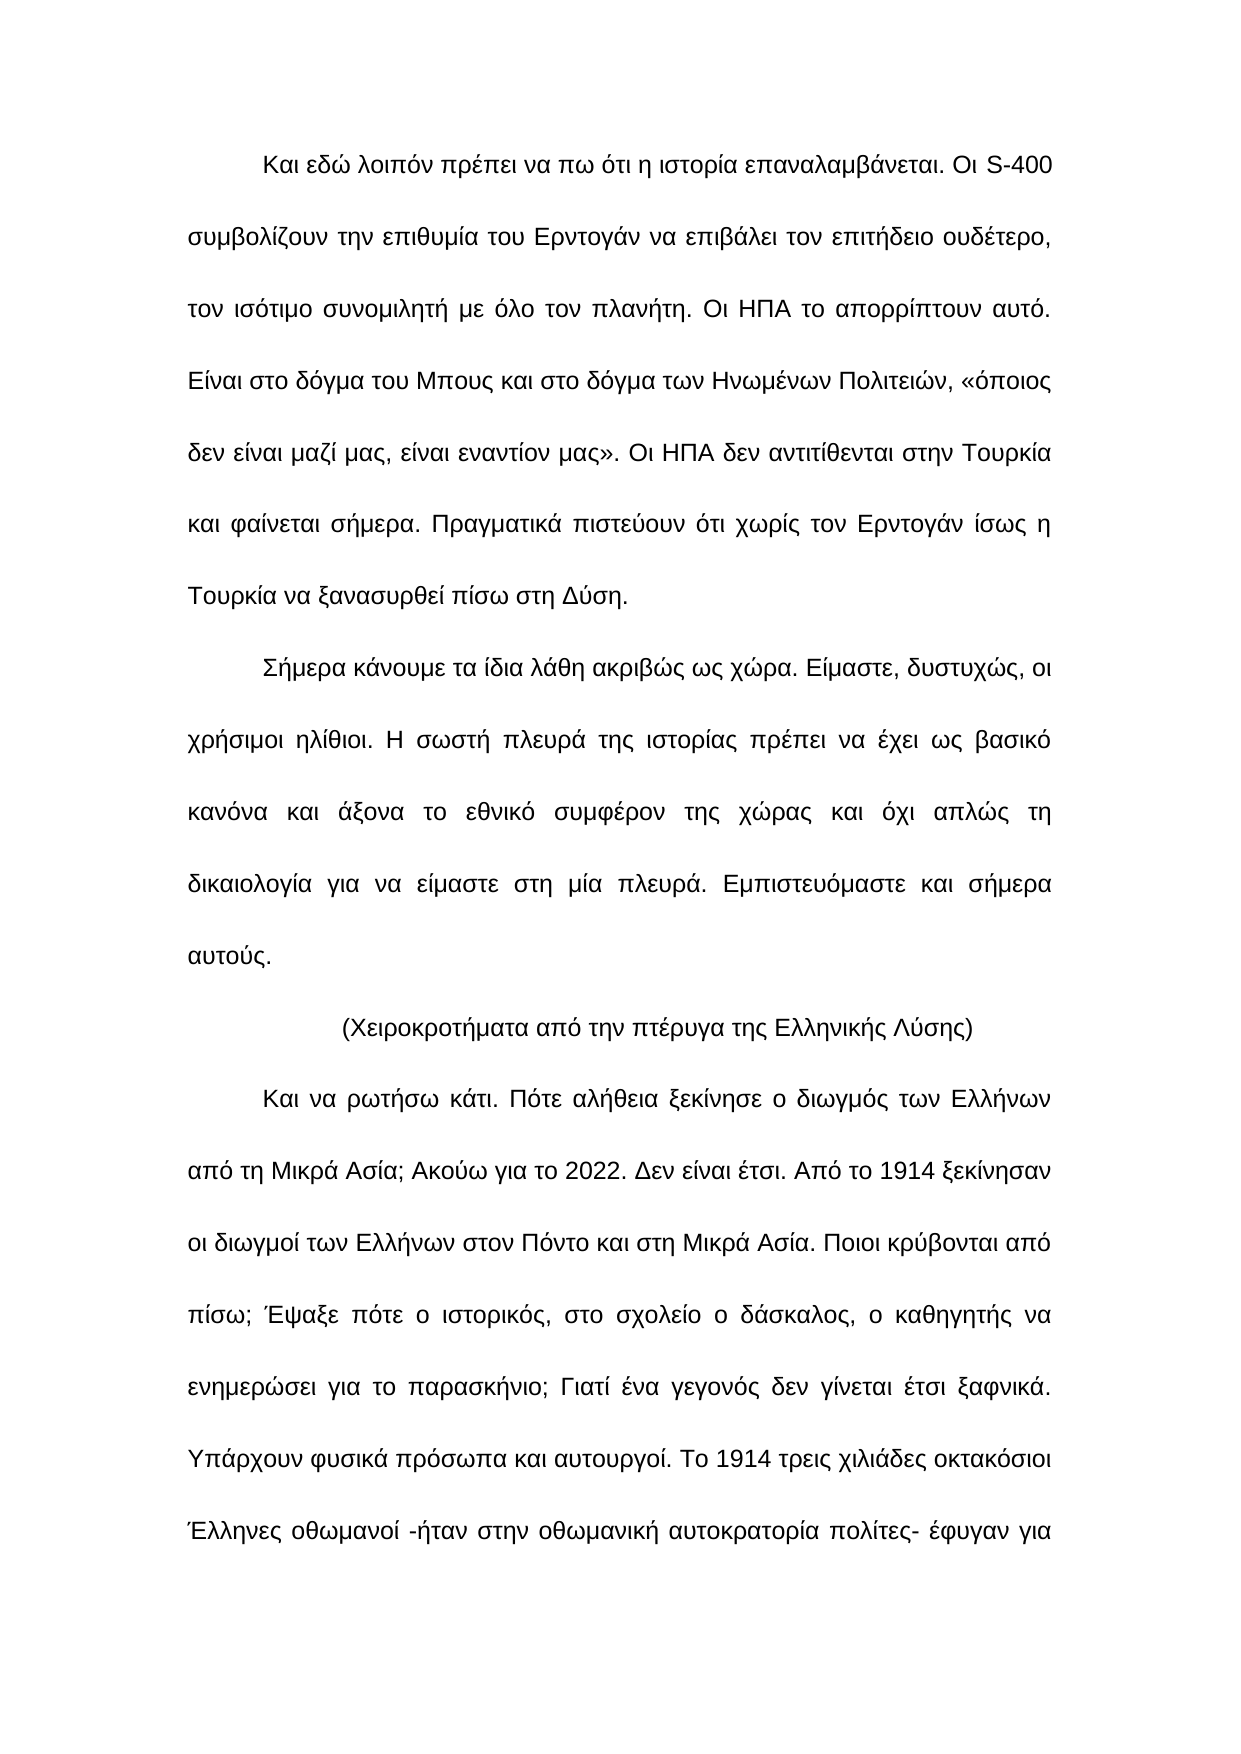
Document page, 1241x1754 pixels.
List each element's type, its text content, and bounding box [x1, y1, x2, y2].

text Και εδώ λοιπόν πρέπει να πω ότι η ιστορία επαναλαμβάνεται. Οι S-400 συμβολίζουν την επιθυμία του Ερντογάν να επιβάλει τον επιτήδειο ουδέτερο, τον ισότιμο συνομιλητή με όλο τον πλανήτη. Οι ΗΠΑ το απορρίπτουν αυτό. Είναι στο δόγμα του Μπους και στο δόγμα των Ηνωμένων Πολιτειών, «όποιος δεν είναι μαζί μας, είναι εναντίον μας». Οι ΗΠΑ δεν αντιτίθενται στην Τουρκία και φαίνεται σήμερα. Πραγματικά πιστεύουν ότι χωρίς τον Ερντογάν ίσως η Τουρκία να ξανασυρθεί πίσω στη Δύση. [187, 150, 1053, 610]
text (Χειροκροτήματα από την πτέρυγα της Ελληνικής Λύσης) [187, 1012, 1053, 1041]
text Σήμερα κάνουμε τα ίδια λάθη ακριβώς ως χώρα. Είμαστε, δυστυχώς, οι χρήσιμοι ηλίθιοι. Η σωστή πλευρά της ιστορίας πρέπει να έχει ως βασικό κανόνα και άξονα το εθνικό συμφέρον της χώρας και όχι απλώς τη δικαιολογία για να είμαστε στη μία πλευρά. Εμπιστευόμαστε και σήμερα αυτούς. [187, 653, 1053, 969]
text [187, 1084, 1053, 1544]
